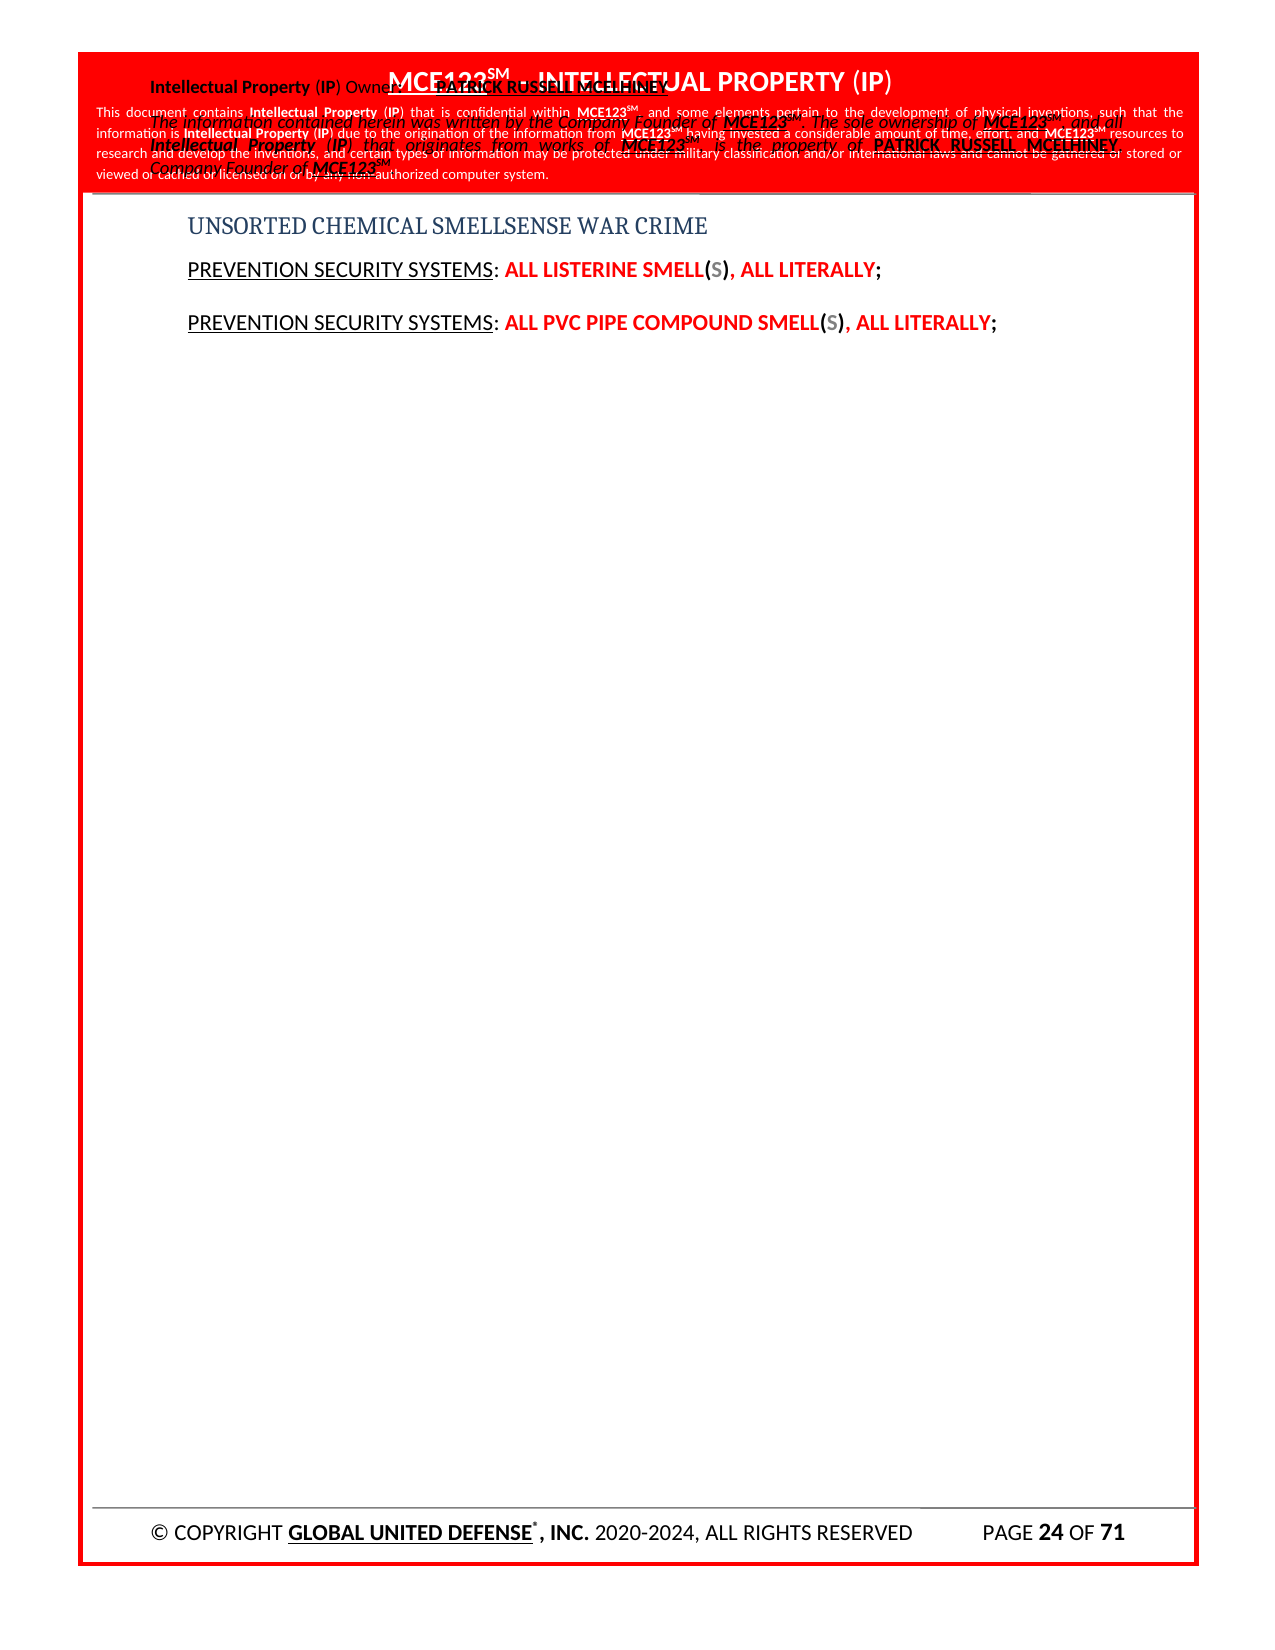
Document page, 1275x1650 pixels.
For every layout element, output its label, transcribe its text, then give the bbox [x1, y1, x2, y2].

subtitle UNSORTED CHEMICAL SMELLSENSE WAR CRIME [187, 212, 1125, 240]
text PREVENTION SECURITY SYSTEMS: ALL PVC PIPE COMPOUND SMELL(S), ALL LITERALLY; [187, 308, 1125, 336]
text PREVENTION SECURITY SYSTEMS: ALL LISTERINE SMELL(S), ALL LITERALLY; [187, 255, 1125, 283]
